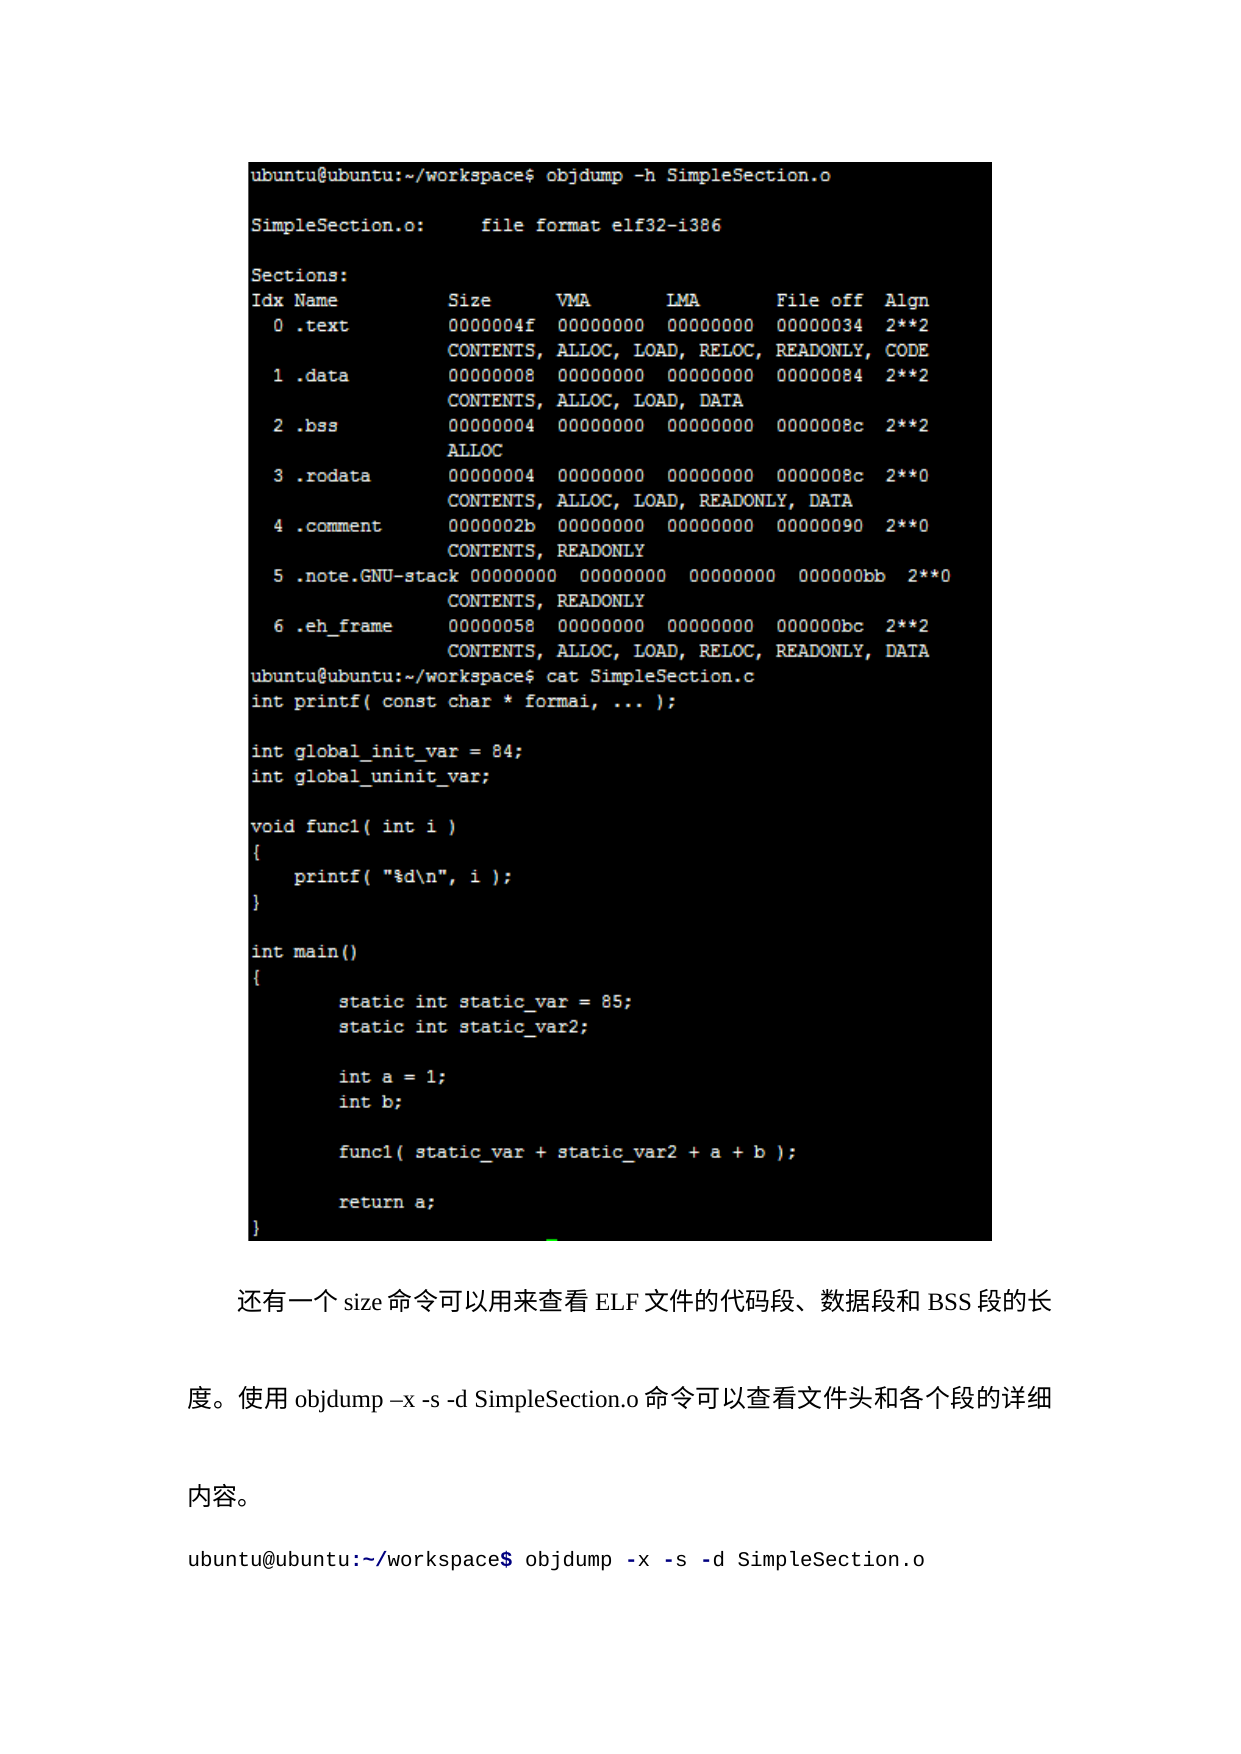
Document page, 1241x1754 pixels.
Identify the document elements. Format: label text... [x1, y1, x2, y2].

text ubuntu@ubuntu:~/workspace$ objdump -x -s -d SimpleSection.o [187, 1545, 1053, 1578]
text 还有一个size命令可以用来查看ELF文件的代码段、数据段和BSS段的长度。使用objdump –x -s -d SimpleSection.o命令可以查看文件头和各个段的详细内容。 [187, 1267, 1053, 1527]
picture [248, 162, 992, 1241]
